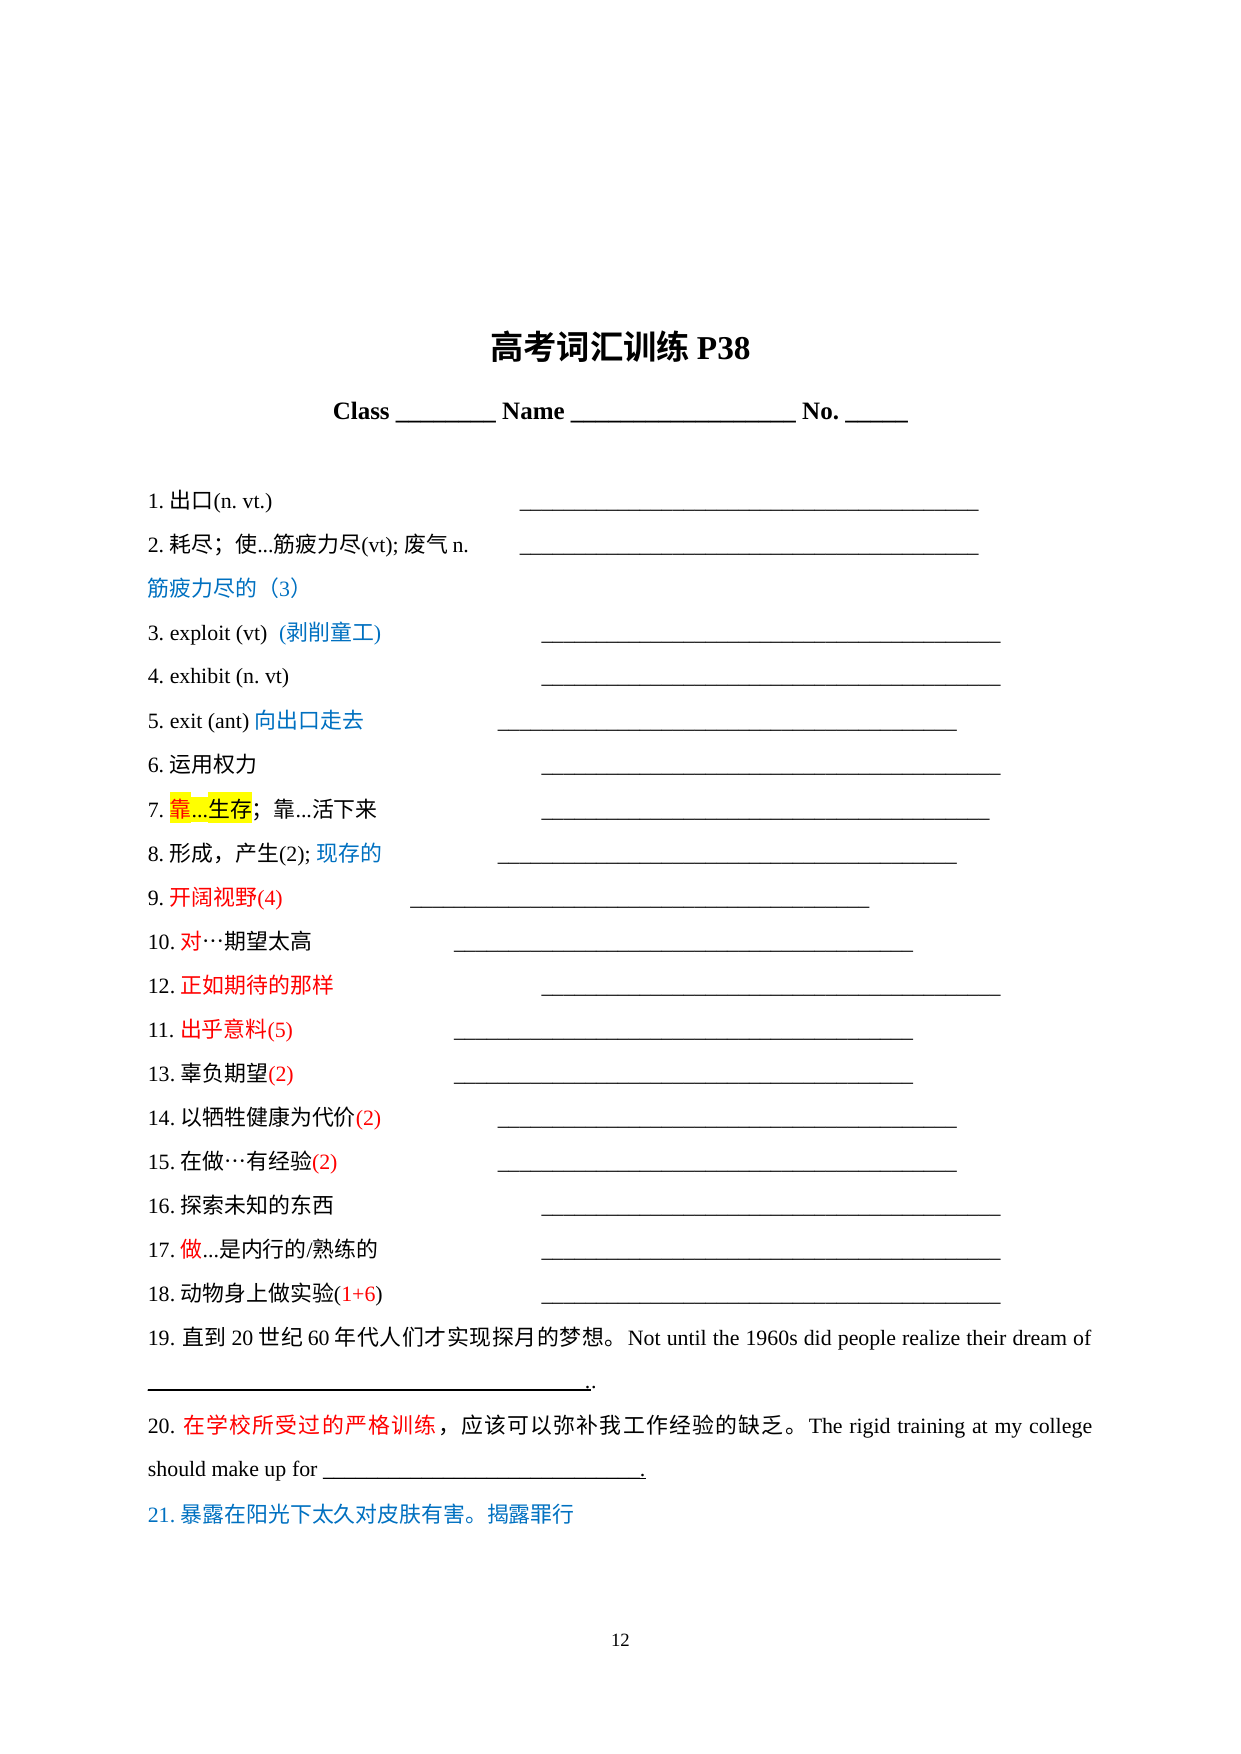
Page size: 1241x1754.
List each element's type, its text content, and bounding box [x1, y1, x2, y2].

text 12. 正如期待的那样 __________________________________________ [148, 962, 1092, 1006]
text 15. 在做…有经验(2) __________________________________________ [148, 1138, 1092, 1182]
text 10. 对…期望太高 __________________________________________ [148, 918, 1092, 962]
text 19. 直到20世纪60年代人们才实现探月的梦想。Not until the 1960s did people realize their dream of ________________________________________.. [148, 1314, 1092, 1402]
text 6. 运用权力 __________________________________________ [148, 741, 1092, 785]
text 13. 辜负期望(2) __________________________________________ [148, 1050, 1092, 1094]
text 筋疲力尽的（3） [148, 565, 1092, 609]
text 9. 开阔视野(4) __________________________________________ [148, 873, 1092, 918]
text 1. 出口(n. vt.) __________________________________________ [148, 477, 1092, 521]
text 7. 靠...生存；靠...活下来 _________________________________________ [148, 785, 1092, 829]
text 5. exit (ant) 向出口走去 __________________________________________ [148, 697, 1092, 741]
text 2. 耗尽；使...筋疲力尽(vt); 废气n. __________________________________________ [148, 521, 1092, 565]
text 11. 出乎意料(5) __________________________________________ [148, 1006, 1092, 1050]
text 16. 探索未知的东西 __________________________________________ [148, 1182, 1092, 1226]
text 4. exhibit (n. vt) __________________________________________ [148, 653, 1092, 697]
text 3. exploit (vt) (剥削童工) __________________________________________ [148, 609, 1092, 653]
text 21. 暴露在阳光下太久对皮肤有害。揭露罪行 [148, 1490, 1092, 1534]
text 8. 形成，产生(2); 现存的 __________________________________________ [148, 829, 1092, 873]
text 18. 动物身上做实验(1+6) __________________________________________ [148, 1270, 1092, 1314]
text 20. 在学校所受过的严格训练，应该可以弥补我工作经验的缺乏。The rigid training at my college should make up for _____________________________. [148, 1402, 1092, 1490]
text 14. 以牺牲健康为代价(2) __________________________________________ [148, 1094, 1092, 1138]
text Class ________ Name __________________ No. _____ [148, 389, 1092, 433]
text 17. 做...是内行的/熟练的 __________________________________________ [148, 1226, 1092, 1270]
text 高考词汇训练P38 [148, 301, 1092, 389]
